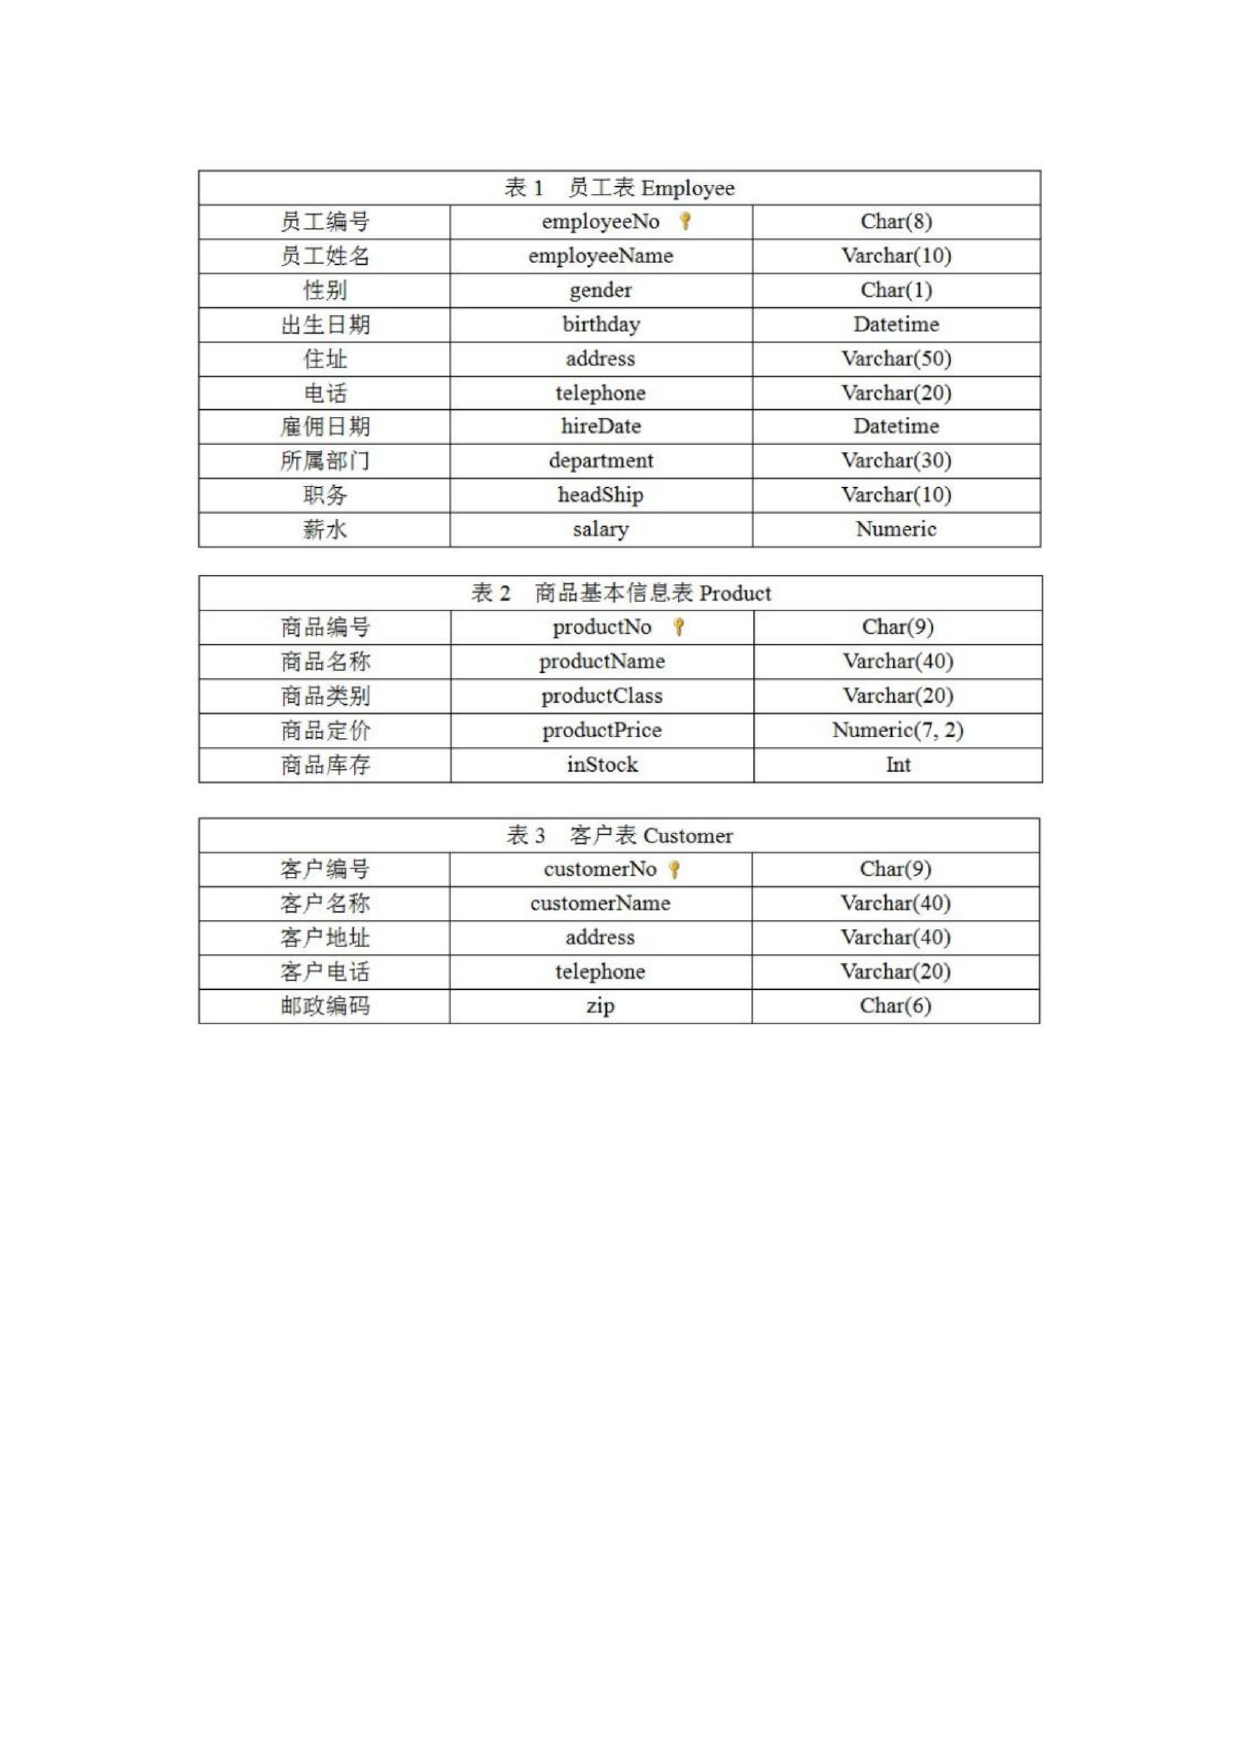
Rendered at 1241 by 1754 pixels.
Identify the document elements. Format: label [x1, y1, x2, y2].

picture [187, 162, 1052, 1037]
